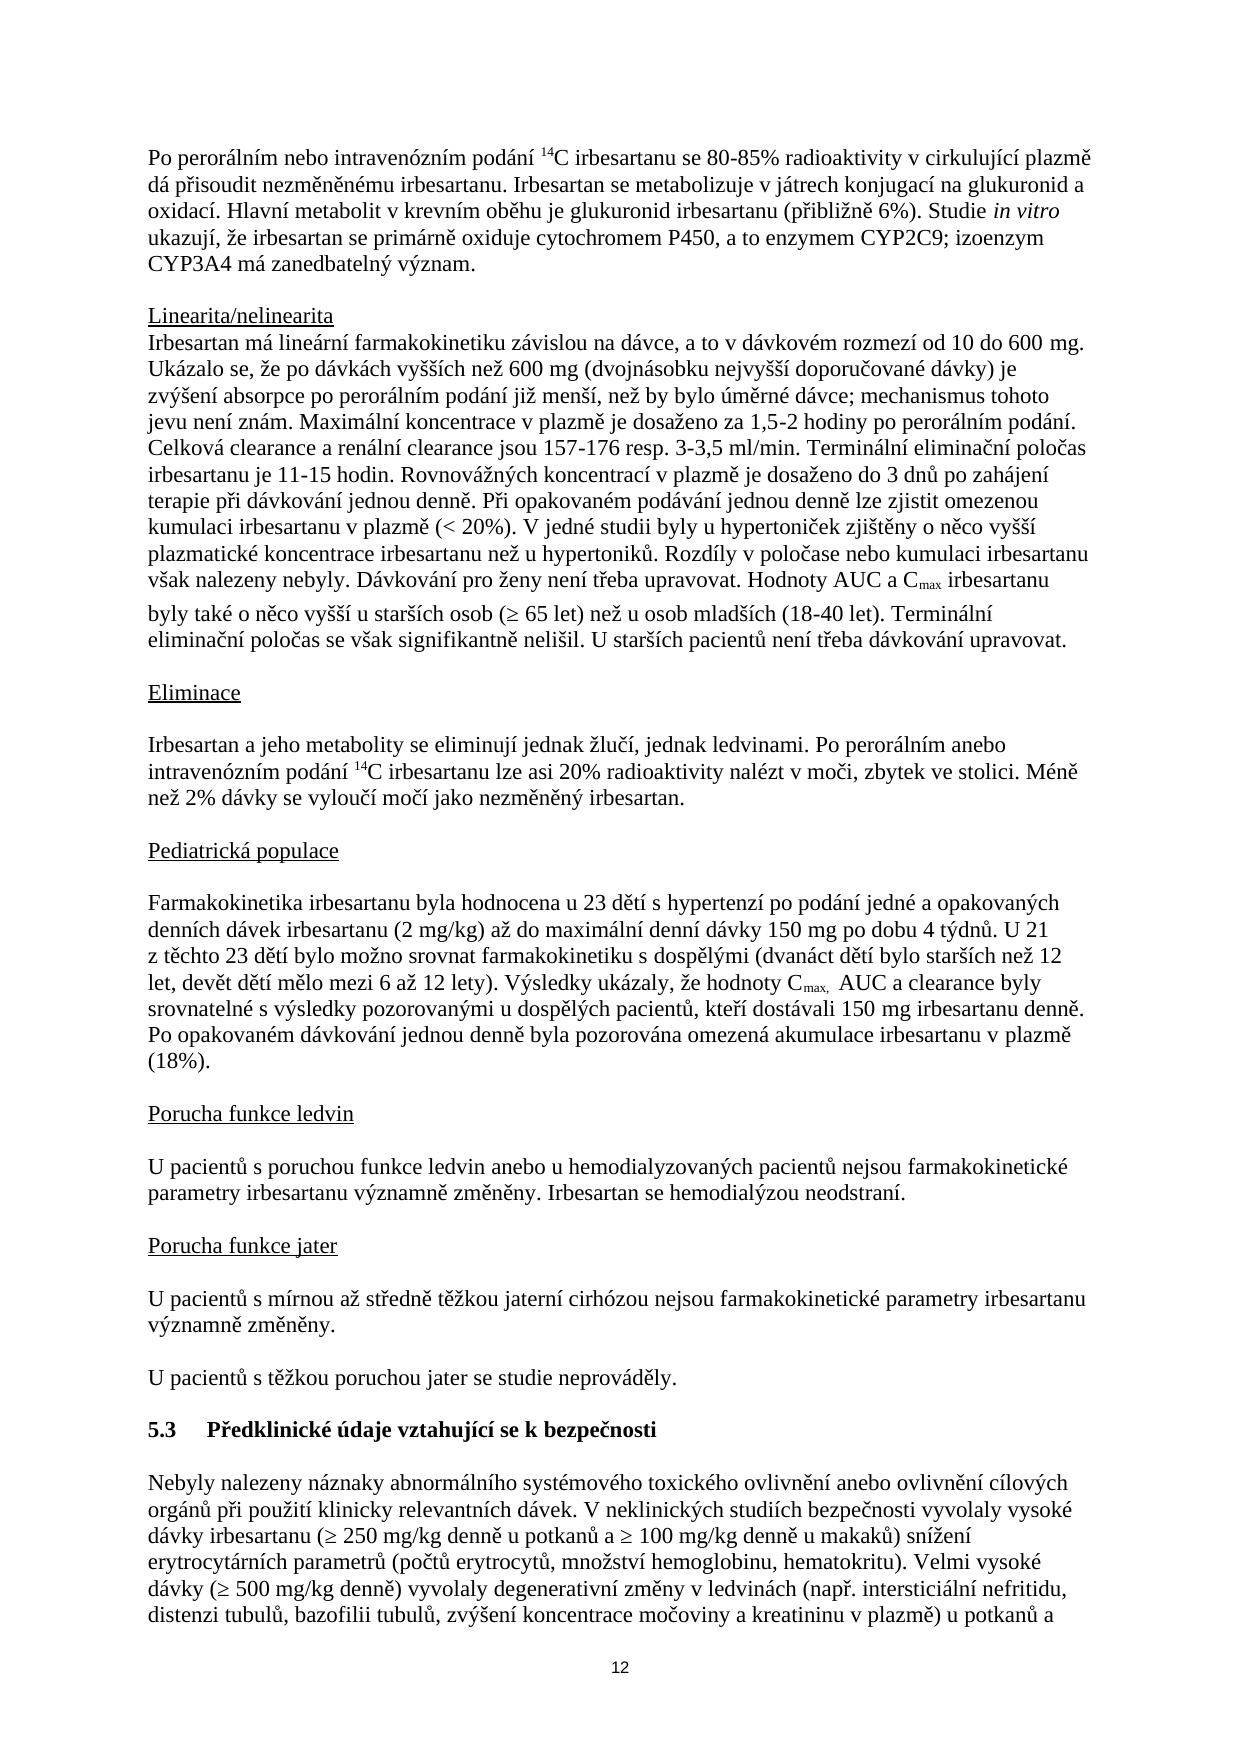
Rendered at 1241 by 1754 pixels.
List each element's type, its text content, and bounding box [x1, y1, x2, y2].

text Po perorálním nebo intravenózním podání 14C irbesartanu se 80-85% radioaktivity v cirkulující plazmě dá přisoudit nezměněnému irbesartanu. Irbesartan se metabolizuje v játrech konjugací na glukuronid a oxidací. Hlavní metabolit v krevním oběhu je glukuronid irbesartanu (přibližně 6%). Studie in vitro ukazují, že irbesartan se primárně oxiduje cytochromem P450, a to enzymem CYP2C9; izoenzym CYP3A4 má zanedbatelný význam. [148, 144, 1093, 276]
text Eliminace [148, 679, 1093, 705]
text U pacientů s poruchou funkce ledvin anebo u hemodialyzovaných pacientů nejsou farmakokinetické parametry irbesartanu významně změněny. Irbesartan se hemodialýzou neodstraní. [148, 1153, 1093, 1206]
subtitle 5.3 Předklinické údaje vztahující se k bezpečnosti [148, 1417, 1093, 1443]
text Farmakokinetika irbesartanu byla hodnocena u 23 dětí s hypertenzí po podání jedné a opakovaných denních dávek irbesartanu (2 mg/kg) až do maximální denní dávky 150 mg po dobu 4 týdnů. U 21 z těchto 23 dětí bylo možno srovnat farmakokinetiku s dospělými (dvanáct dětí bylo starších než 12 let, devět dětí mělo mezi 6 až 12 lety). Výsledky ukázaly, že hodnoty Cmax, AUC a clearance byly srovnatelné s výsledky pozorovanými u dospělých pacientů, kteří dostávali 150 mg irbesartanu denně. Po opakovaném dávkování jednou denně byla pozorována omezená akumulace irbesartanu v plazmě (18%). [148, 889, 1093, 1074]
text U pacientů s mírnou až středně těžkou jaterní cirhózou nejsou farmakokinetické parametry irbesartanu významně změněny. [148, 1285, 1093, 1337]
text Pediatrická populace [148, 837, 1093, 863]
text Linearita/nelinearita [148, 303, 1093, 329]
text Irbesartan a jeho metabolity se eliminují jednak žlučí, jednak ledvinami. Po perorálním anebo intravenózním podání 14C irbesartanu lze asi 20% radioaktivity nalézt v moči, zbytek ve stolici. Méně než 2% dávky se vyloučí močí jako nezměněný irbesartan. [148, 731, 1093, 810]
text Porucha funkce jater [148, 1232, 1093, 1258]
text U pacientů s těžkou poruchou jater se studie neprováděly. [148, 1364, 1093, 1390]
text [148, 1469, 1093, 1627]
text Porucha funkce ledvin [148, 1100, 1093, 1127]
text Irbesartan má lineární farmakokinetiku závislou na dávce, a to v dávkovém rozmezí od 10 do 600 mg. Ukázalo se, že po dávkách vyšších než 600 mg (dvojnásobku nejvyšší doporučované dávky) je zvýšení absorpce po perorálním podání již menší, než by bylo úměrné dávce; mechanismus tohoto jevu není znám. Maximální koncentrace v plazmě je dosaženo za 1,5-2 hodiny po perorálním podání. Celková clearance a renální clearance jsou 157-176 resp. 3-3,5 ml/min. Terminální eliminační poločas irbesartanu je 11-15 hodin. Rovnovážných koncentrací v plazmě je dosaženo do 3 dnů po zahájení terapie při dávkování jednou denně. Při opakovaném podávání jednou denně lze zjistit omezenou kumulaci irbesartanu v plazmě (< 20%). V jedné studii byly u hypertoniček zjištěny o něco vyšší plazmatické koncentrace irbesartanu než u hypertoniků. Rozdíly v poločase nebo kumulaci irbesartanu však nalezeny nebyly. Dávkování pro ženy není třeba upravovat. Hodnoty AUC a Cmax irbesartanu byly také o něco vyšší u starších osob (≥ 65 let) než u osob mladších (18-40 let). Terminální eliminační poločas se však signifikantně nelišil. U starších pacientů není třeba dávkování upravovat. [148, 329, 1093, 652]
